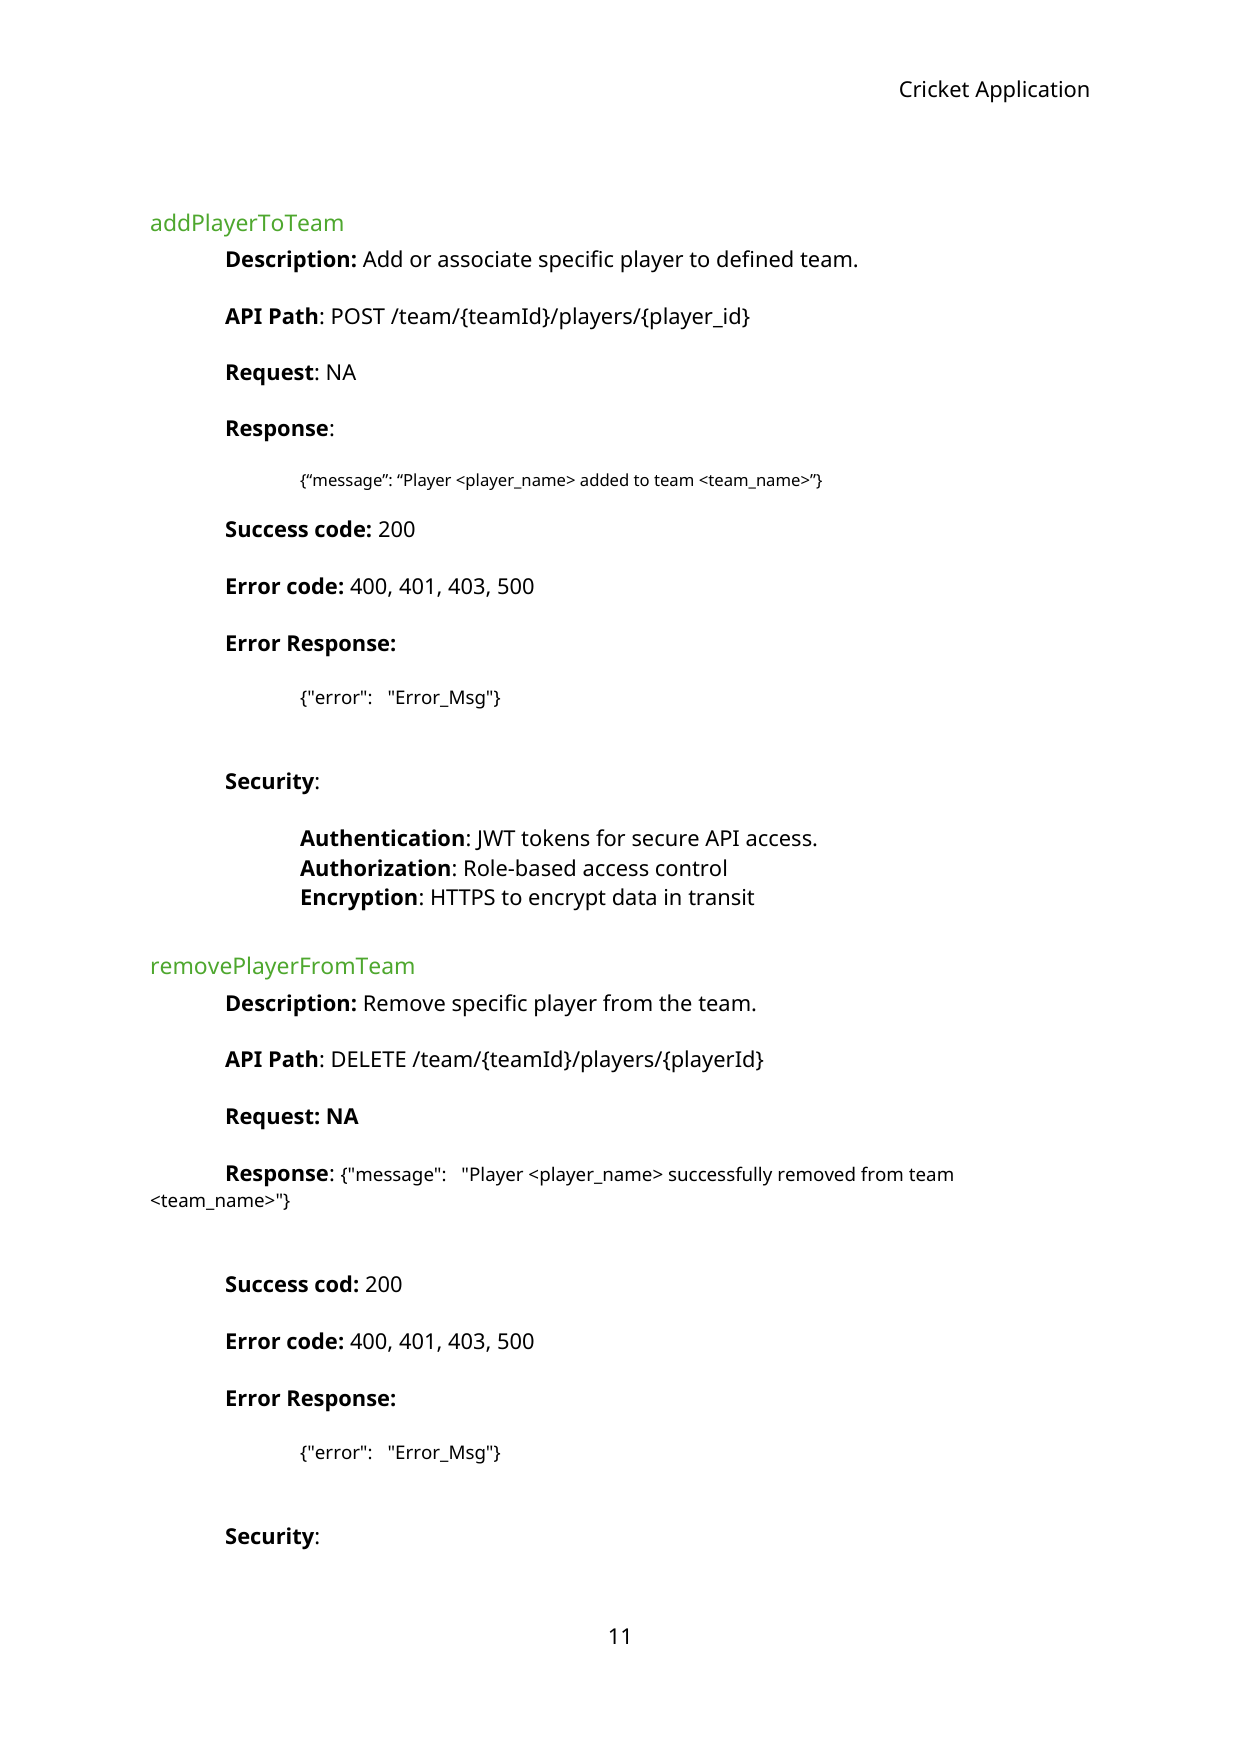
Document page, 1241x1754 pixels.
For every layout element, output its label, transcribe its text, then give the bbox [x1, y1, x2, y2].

text Request: NA [150, 1101, 1090, 1131]
text {"error": "Error_Msg"} [300, 1439, 1090, 1464]
text API Path: DELETE /team/{teamId}/players/{playerId} [150, 1044, 1090, 1074]
text Success code: 200 [150, 514, 1090, 544]
text Response: [150, 412, 1090, 442]
text Encryption: HTTPS to encrypt data in transit [150, 882, 1090, 912]
text Error Response: [150, 1382, 1090, 1412]
text Authorization: Role-based access control [150, 853, 1090, 882]
text Success cod: 200 [150, 1269, 1090, 1299]
text Request: NA [150, 357, 1090, 387]
text Response: {"message": "Player <player_name> successfully removed from team <team_name>"} [150, 1157, 1090, 1213]
text Authentication: JWT tokens for secure API access. [150, 823, 1090, 853]
text {“message”: “Player <player_name> added to team <team_name>”} [300, 469, 1090, 492]
text Description: Remove specific player from the team. [150, 988, 1090, 1018]
text Error code: 400, 401, 403, 500 [150, 571, 1090, 601]
text Error code: 400, 401, 403, 500 [150, 1326, 1090, 1356]
text {"error": "Error_Msg"} [300, 684, 1090, 710]
subtitle removePlayerFromTeam [150, 950, 1090, 982]
text Security: [150, 1521, 1090, 1551]
text Description: Add or associate specific player to defined team. [150, 244, 1090, 274]
text Error Response: [150, 628, 1090, 657]
text Security: [150, 766, 1090, 796]
subtitle addPlayerToTeam [150, 207, 1090, 238]
text API Path: POST /team/{teamId}/players/{player_id} [150, 301, 1090, 330]
